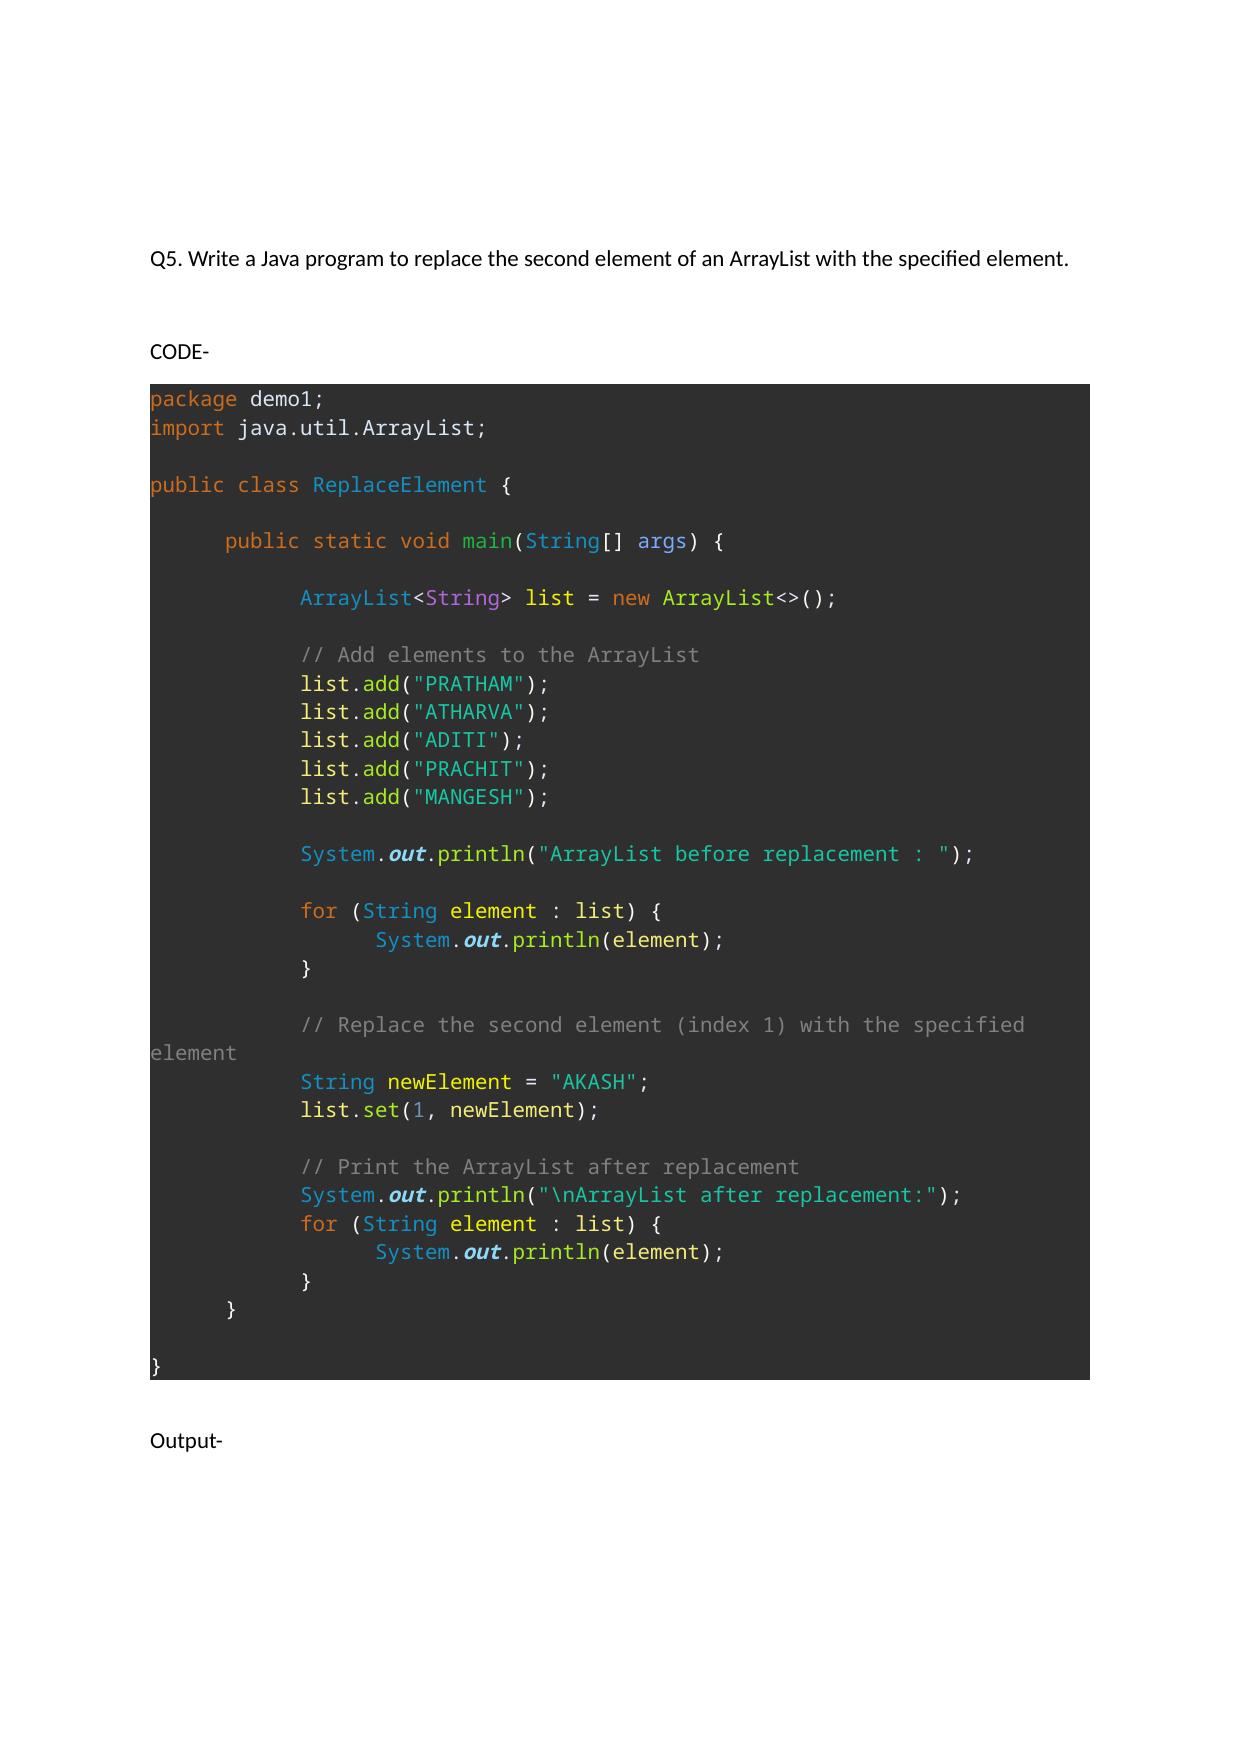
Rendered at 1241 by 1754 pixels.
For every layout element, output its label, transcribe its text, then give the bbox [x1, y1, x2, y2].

text System.out.println("\nArrayList after replacement:"); [150, 1181, 1090, 1209]
text System.out.println("ArrayList before replacement : "); [150, 839, 1090, 868]
text for (String element : list) { [150, 1209, 1090, 1237]
text list.set(1, newElement); [150, 1095, 1090, 1124]
text Q5. Write a Java program to replace the second element of an ArrayList with the specified element. [150, 244, 1090, 272]
text public class ReplaceElement { [150, 470, 1090, 498]
text list.add("ADITI"); [150, 726, 1090, 754]
text list.add("ATHARVA"); [150, 697, 1090, 726]
text } [150, 1266, 1090, 1294]
text list.add("PRATHAM"); [150, 669, 1090, 697]
text // Replace the second element (index 1) with the specified element [150, 1010, 1090, 1067]
text ArrayList<String> list = new ArrayList<>(); [150, 583, 1090, 612]
text list.add("MANGESH"); [150, 782, 1090, 811]
text for (String element : list) { [150, 896, 1090, 925]
text String newElement = "AKASH"; [150, 1067, 1090, 1095]
text // Print the ArrayList after replacement [150, 1152, 1090, 1181]
text } [150, 1351, 1090, 1380]
text package demo1; [150, 384, 1090, 413]
text System.out.println(element); [150, 1237, 1090, 1266]
text } [150, 1294, 1090, 1323]
text list.add("PRACHIT"); [150, 754, 1090, 782]
text CODE- [150, 337, 1090, 366]
text Output- [150, 1427, 1090, 1454]
text System.out.println(element); [150, 925, 1090, 953]
text // Add elements to the ArrayList [150, 640, 1090, 669]
text } [150, 953, 1090, 982]
text public static void main(String[] args) { [150, 527, 1090, 555]
text import java.util.ArrayList; [150, 413, 1090, 441]
